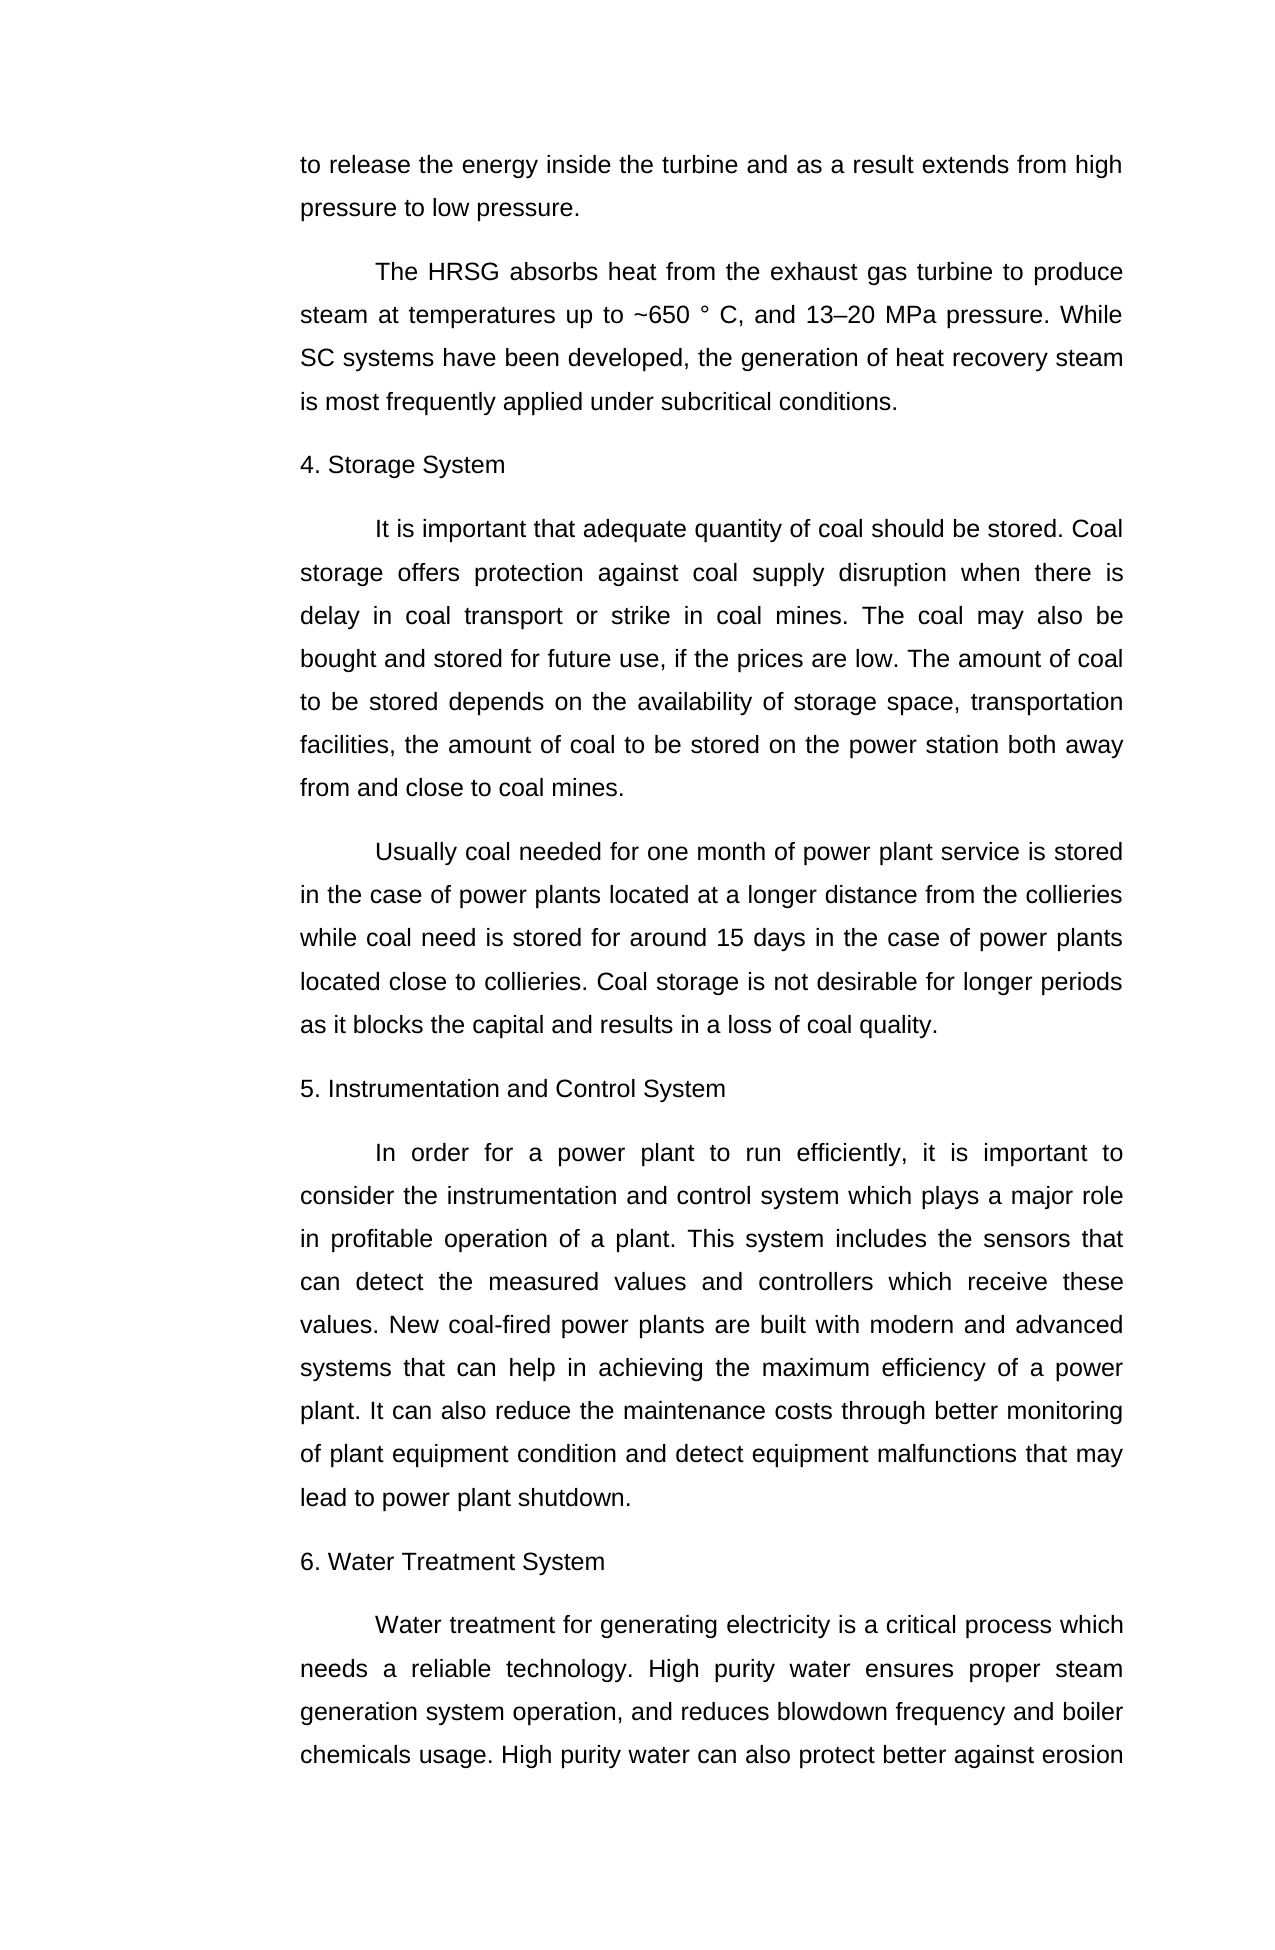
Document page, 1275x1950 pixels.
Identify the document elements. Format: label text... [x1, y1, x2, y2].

text 5. Instrumentation and Control System [225, 1073, 1125, 1102]
text 6. Water Treatment System [225, 1546, 1125, 1575]
text Usually coal needed for one month of power plant service is stored in the case of power plants located at a longer distance from the collieries while coal need is stored for around 15 days in the case of power plants located close to collieries. Coal storage is not desirable for longer periods as it blocks the capital and results in a loss of coal quality. [300, 837, 1125, 1038]
text 4. Storage System [225, 450, 1125, 479]
text It is important that adequate quantity of coal should be stored. Coal storage offers protection against coal supply disruption when there is delay in coal transport or strike in coal mines. The coal may also be bought and stored for future use, if the prices are low. The amount of coal to be stored depends on the availability of storage space, transportation facilities, the amount of coal to be stored on the power station both away from and close to coal mines. [300, 514, 1125, 802]
text The HRSG absorbs heat from the exhaust gas turbine to produce steam at temperatures up to ~650 ° C, and 13–20 MPa pressure. While SC systems have been developed, the generation of heat recovery steam is most frequently applied under subcritical conditions. [300, 257, 1125, 415]
